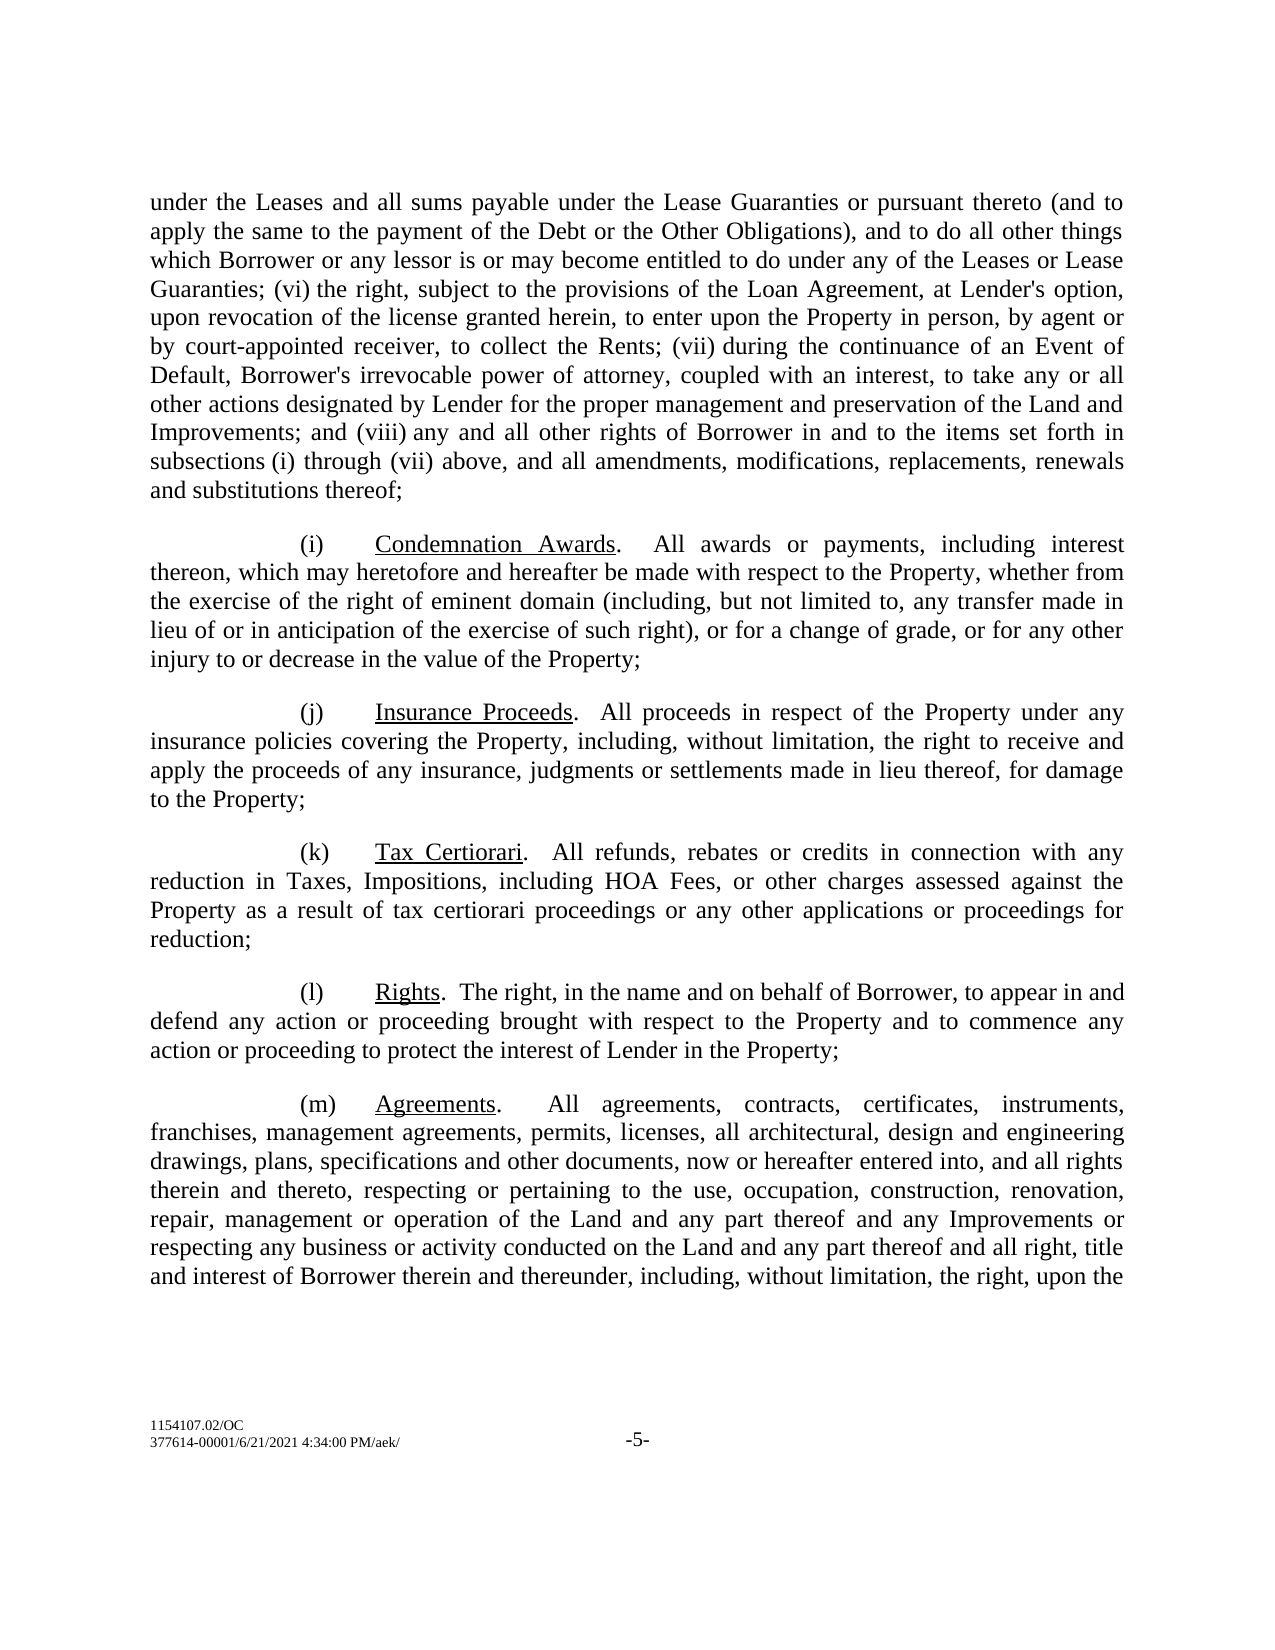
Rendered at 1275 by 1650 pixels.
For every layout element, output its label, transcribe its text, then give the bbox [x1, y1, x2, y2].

subtitle Tax Certiorari. All refunds, rebates or credits in connection with any reduction in Taxes, Impositions, including HOA Fees, or other charges assessed against the Property as a result of tax certiorari proceedings or any other applications or proceedings for reduction; [150, 837, 1125, 952]
subtitle Condemnation Awards. All awards or payments, including interest thereon, which may heretofore and hereafter be made with respect to the Property, whether from the exercise of the right of eminent domain (including, but not limited to, any transfer made in lieu of or in anticipation of the exercise of such right), or for a change of grade, or for any other injury to or decrease in the value of the Property; [150, 529, 1125, 672]
subtitle Rights. The right, in the name and on behalf of Borrower, to appear in and defend any action or proceeding brought with respect to the Property and to commence any action or proceeding to protect the interest of Lender in the Property; [150, 977, 1125, 1064]
subtitle Insurance Proceeds. All proceeds in respect of the Property under any insurance policies covering the Property, including, without limitation, the right to receive and apply the proceeds of any insurance, judgments or settlements made in lieu thereof, for damage to the Property; [150, 697, 1125, 812]
